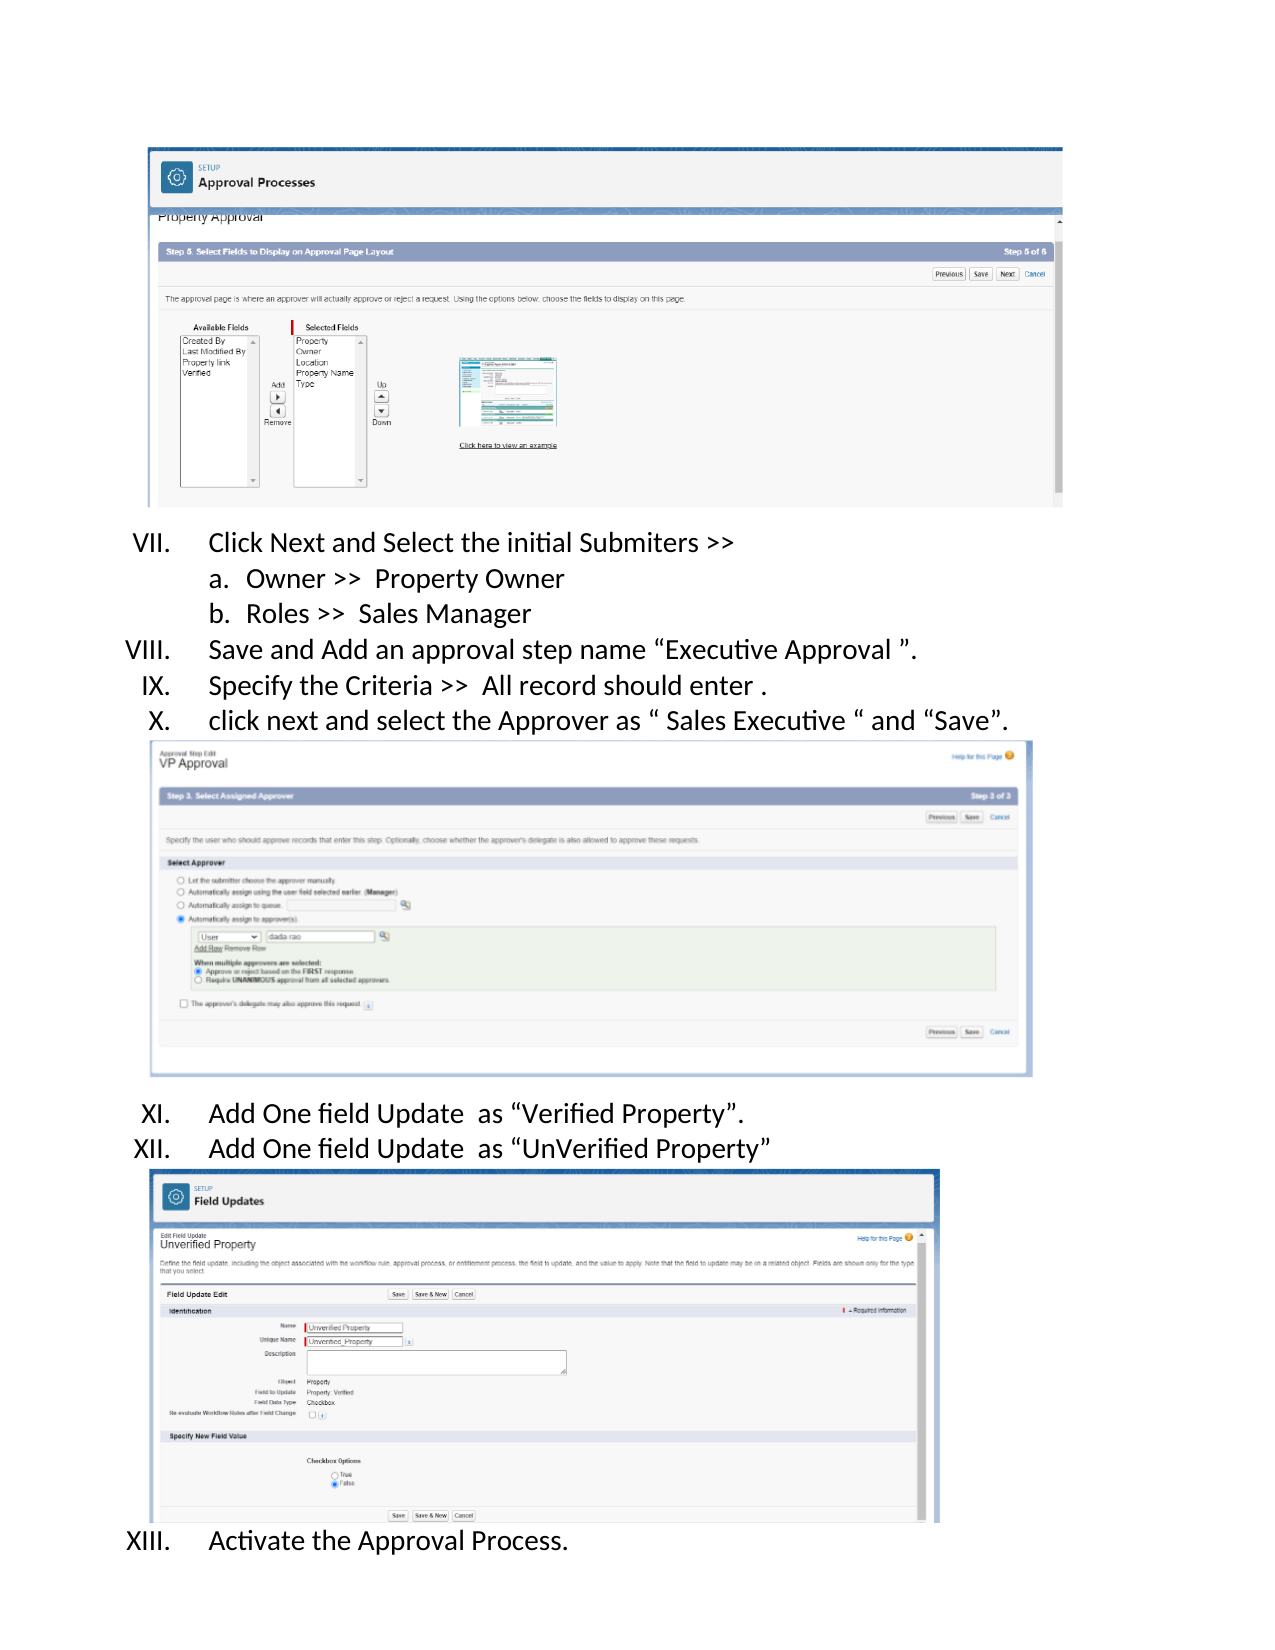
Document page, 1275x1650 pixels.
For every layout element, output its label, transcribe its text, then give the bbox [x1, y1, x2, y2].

list Specify the Criteria >> All record should enter . [171, 667, 1135, 702]
list Add One field Update as “UnVerified Property” [171, 1131, 1135, 1166]
list Save and Add an approval step name “Executive Approval ”. [171, 631, 1135, 667]
list Add One field Update as “Verified Property”. [171, 1095, 1135, 1131]
picture [133, 738, 1044, 1095]
list Roles >> Sales Manager [208, 596, 1135, 631]
picture [133, 1166, 963, 1523]
list Click Next and Select the initial Submiters >> [171, 524, 1135, 560]
list click next and select the Approver as “ Sales Executive “ and “Save”. [171, 702, 1135, 738]
list Owner >> Property Owner [208, 560, 1135, 596]
picture [133, 143, 1064, 525]
list Activate the Approval Process. [171, 1522, 1135, 1558]
